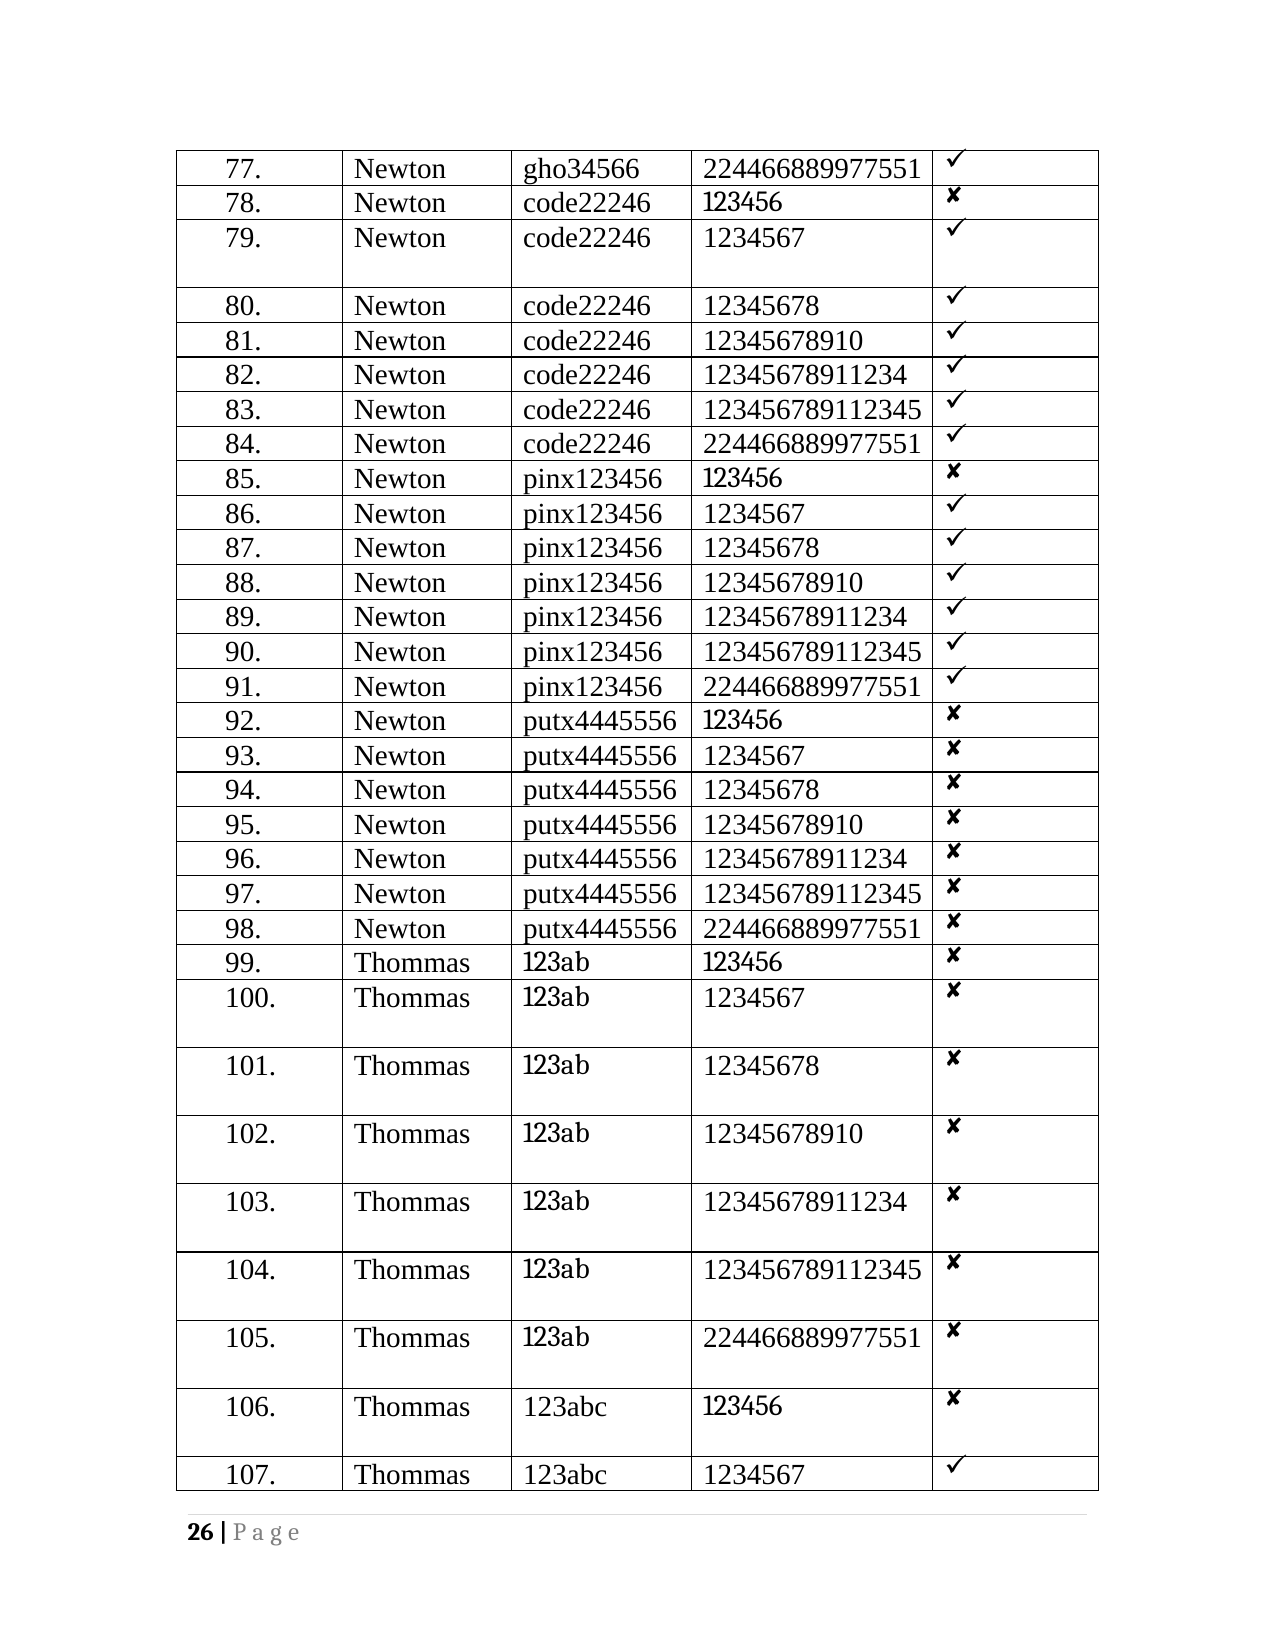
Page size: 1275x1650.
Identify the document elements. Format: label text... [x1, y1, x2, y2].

table_cell [177, 323, 342, 356]
table_cell 12345678910 [692, 565, 932, 598]
table_cell 12345678911234 [692, 358, 932, 391]
table_cell [933, 600, 1098, 633]
table_cell Newton [343, 703, 511, 737]
table_cell [177, 738, 342, 771]
table_cell [933, 669, 1098, 702]
table_cell [177, 876, 342, 910]
table_cell Newton [343, 600, 511, 633]
table_cell 1234567 [692, 738, 932, 771]
table_cell 123456789112345 [692, 392, 932, 426]
table_cell 123abc [512, 1457, 691, 1490]
table_cell [933, 945, 1098, 979]
table_cell [933, 876, 1098, 910]
table_cell Newton [343, 738, 511, 771]
table_cell 224466889977551 [692, 151, 932, 184]
table_cell pinx123456 [512, 634, 691, 668]
table_cell [177, 842, 342, 875]
table_cell putx4445556 [512, 773, 691, 806]
table_cell pinx123456 [512, 530, 691, 564]
table_cell [933, 151, 1098, 184]
table_cell 1234567 [692, 980, 932, 1047]
table_cell pinx123456 [512, 600, 691, 633]
table_cell 123456 [692, 1389, 932, 1456]
table_cell code22246 [512, 186, 691, 219]
table_cell [933, 392, 1098, 426]
table_cell pinx123456 [512, 565, 691, 598]
table_cell [177, 220, 342, 287]
table_cell Newton [343, 151, 511, 184]
table_cell code22246 [512, 288, 691, 322]
table_cell Newton [343, 842, 511, 875]
table_cell code22246 [512, 323, 691, 356]
table_cell 123ab [512, 980, 691, 1047]
table_cell Thommas [343, 1116, 511, 1183]
table_cell [177, 427, 342, 460]
table_cell Newton [343, 323, 511, 356]
table_cell [177, 288, 342, 322]
table_cell Newton [343, 186, 511, 219]
table_cell [177, 1253, 342, 1319]
table_cell 123456 [692, 461, 932, 495]
table_cell pinx123456 [512, 496, 691, 529]
table_cell [933, 1184, 1098, 1251]
table_cell [933, 530, 1098, 564]
table_cell Newton [343, 876, 511, 910]
table_cell [933, 634, 1098, 668]
table_cell [933, 220, 1098, 287]
table_cell 123456 [692, 186, 932, 219]
table_cell [933, 358, 1098, 391]
table_cell [177, 980, 342, 1047]
table_cell 123ab [512, 1321, 691, 1388]
table_cell 12345678910 [692, 1116, 932, 1183]
table_cell putx4445556 [512, 703, 691, 737]
table_cell [177, 1048, 342, 1115]
table_cell [933, 427, 1098, 460]
table_cell 1234567 [692, 496, 932, 529]
table_cell [933, 1389, 1098, 1456]
table_cell [177, 1116, 342, 1183]
table_cell 1234567 [692, 220, 932, 287]
table_cell Newton [343, 565, 511, 598]
table_cell Newton [343, 530, 511, 564]
table_cell 12345678 [692, 288, 932, 322]
table_cell [177, 186, 342, 219]
table_cell code22246 [512, 220, 691, 287]
table_cell [933, 565, 1098, 598]
table_cell 123ab [512, 1116, 691, 1183]
table_cell [177, 392, 342, 426]
table_cell Newton [343, 427, 511, 460]
table_cell 12345678 [692, 773, 932, 806]
table_cell Newton [343, 807, 511, 841]
table_cell Thommas [343, 1048, 511, 1115]
table_cell [177, 1457, 342, 1490]
table_cell putx4445556 [512, 911, 691, 944]
table_cell 123456 [692, 945, 932, 979]
table_cell [177, 1321, 342, 1388]
table_cell Thommas [343, 1253, 511, 1319]
table_cell Newton [343, 773, 511, 806]
table_cell Newton [343, 220, 511, 287]
table_cell gho34566 [512, 151, 691, 184]
table_cell code22246 [512, 427, 691, 460]
table_cell 224466889977551 [692, 1321, 932, 1388]
table_cell 123ab [512, 1184, 691, 1251]
table_cell Thommas [343, 1184, 511, 1251]
table_cell 12345678911234 [692, 842, 932, 875]
table_cell 123abc [512, 1389, 691, 1456]
table_cell [933, 1048, 1098, 1115]
table_cell pinx123456 [512, 669, 691, 702]
table_cell 12345678911234 [692, 600, 932, 633]
table_cell Newton [343, 288, 511, 322]
table_cell 12345678 [692, 530, 932, 564]
table_cell code22246 [512, 358, 691, 391]
table_cell [177, 634, 342, 668]
table_cell 12345678910 [692, 323, 932, 356]
table_cell Thommas [343, 1389, 511, 1456]
table_cell pinx123456 [512, 461, 691, 495]
table_cell 123ab [512, 1253, 691, 1319]
table_cell [933, 1457, 1098, 1490]
table_cell [933, 323, 1098, 356]
table_cell 123ab [512, 945, 691, 979]
table_cell [177, 1184, 342, 1251]
table_cell Newton [343, 669, 511, 702]
table_cell Newton [343, 392, 511, 426]
table_cell [933, 842, 1098, 875]
table_cell [933, 186, 1098, 219]
table_cell Thommas [343, 980, 511, 1047]
table_cell [177, 773, 342, 806]
table_cell [177, 496, 342, 529]
table_cell 224466889977551 [692, 427, 932, 460]
table_cell code22246 [512, 392, 691, 426]
table_cell [933, 911, 1098, 944]
table_cell 1234567 [692, 1457, 932, 1490]
table_cell 224466889977551 [692, 669, 932, 702]
table_cell 224466889977551 [692, 911, 932, 944]
table_cell 123456789112345 [692, 1253, 932, 1319]
table_cell [177, 669, 342, 702]
table_cell [177, 565, 342, 598]
table_cell [177, 1389, 342, 1456]
table_cell Thommas [343, 1321, 511, 1388]
table_cell [177, 151, 342, 184]
table_cell [177, 703, 342, 737]
table_cell [933, 980, 1098, 1047]
table_cell 12345678 [692, 1048, 932, 1115]
table_cell Thommas [343, 1457, 511, 1490]
table_cell [933, 703, 1098, 737]
table_cell putx4445556 [512, 842, 691, 875]
table_cell Newton [343, 358, 511, 391]
table_cell 123456 [692, 703, 932, 737]
table_cell [933, 807, 1098, 841]
table_cell [933, 1321, 1098, 1388]
table_cell [177, 530, 342, 564]
table_cell [177, 461, 342, 495]
table_cell putx4445556 [512, 807, 691, 841]
table_cell 123456789112345 [692, 634, 932, 668]
table_cell [177, 807, 342, 841]
table_cell [177, 358, 342, 391]
table_cell [933, 1253, 1098, 1319]
table_cell [933, 461, 1098, 495]
table_cell Newton [343, 634, 511, 668]
table_cell Thommas [343, 945, 511, 979]
table_cell [933, 288, 1098, 322]
table_cell putx4445556 [512, 876, 691, 910]
table_cell Newton [343, 461, 511, 495]
table_cell [177, 600, 342, 633]
table_cell 123456789112345 [692, 876, 932, 910]
table_cell Newton [343, 911, 511, 944]
table_cell putx4445556 [512, 738, 691, 771]
table_cell [177, 911, 342, 944]
table_cell [933, 1116, 1098, 1183]
table_cell 12345678911234 [692, 1184, 932, 1251]
table_cell [933, 496, 1098, 529]
table_cell Newton [343, 496, 511, 529]
table_cell [933, 738, 1098, 771]
table_cell 12345678910 [692, 807, 932, 841]
table_cell [933, 773, 1098, 806]
table_cell [177, 945, 342, 979]
table_cell 123ab [512, 1048, 691, 1115]
